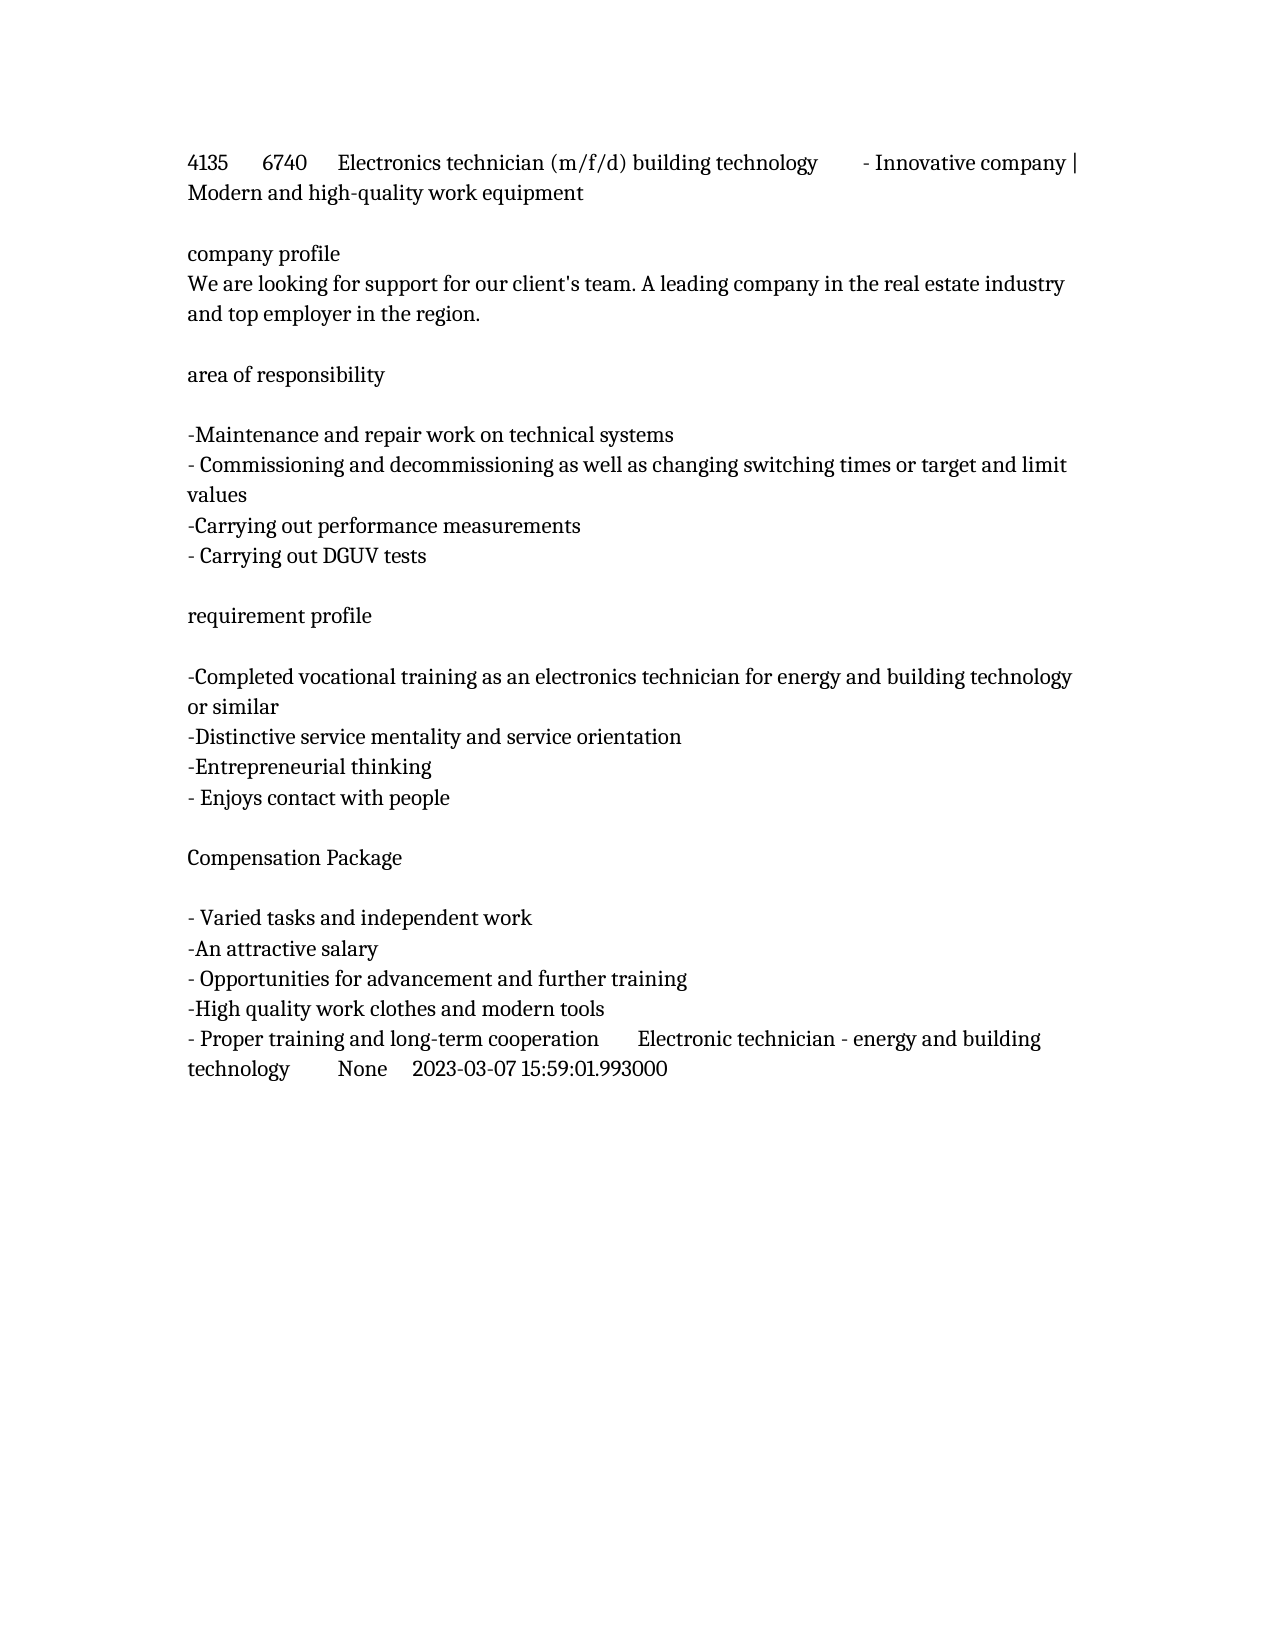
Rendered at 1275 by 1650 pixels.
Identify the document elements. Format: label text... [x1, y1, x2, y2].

text 4135 6740 Electronics technician (m/f/d) building technology - Innovative company | Modern and high-quality work equipment company profile We are looking for support for our client's team. A leading company in the real estate industry and top employer in the region. area of ​​responsibility -Maintenance and repair work on technical systems - Commissioning and decommissioning as well as changing switching times or target and limit values -Carrying out performance measurements - Carrying out DGUV tests requirement profile -Completed vocational training as an electronics technician for energy and building technology or similar -Distinctive service mentality and service orientation -Entrepreneurial thinking - Enjoys contact with people Compensation Package - Varied tasks and independent work -An attractive salary - Opportunities for advancement and further training -High quality work clothes and modern tools - Proper training and long-term cooperation Electronic technician - energy and building technology None 2023-03-07 15:59:01.993000 [187, 150, 1087, 1113]
